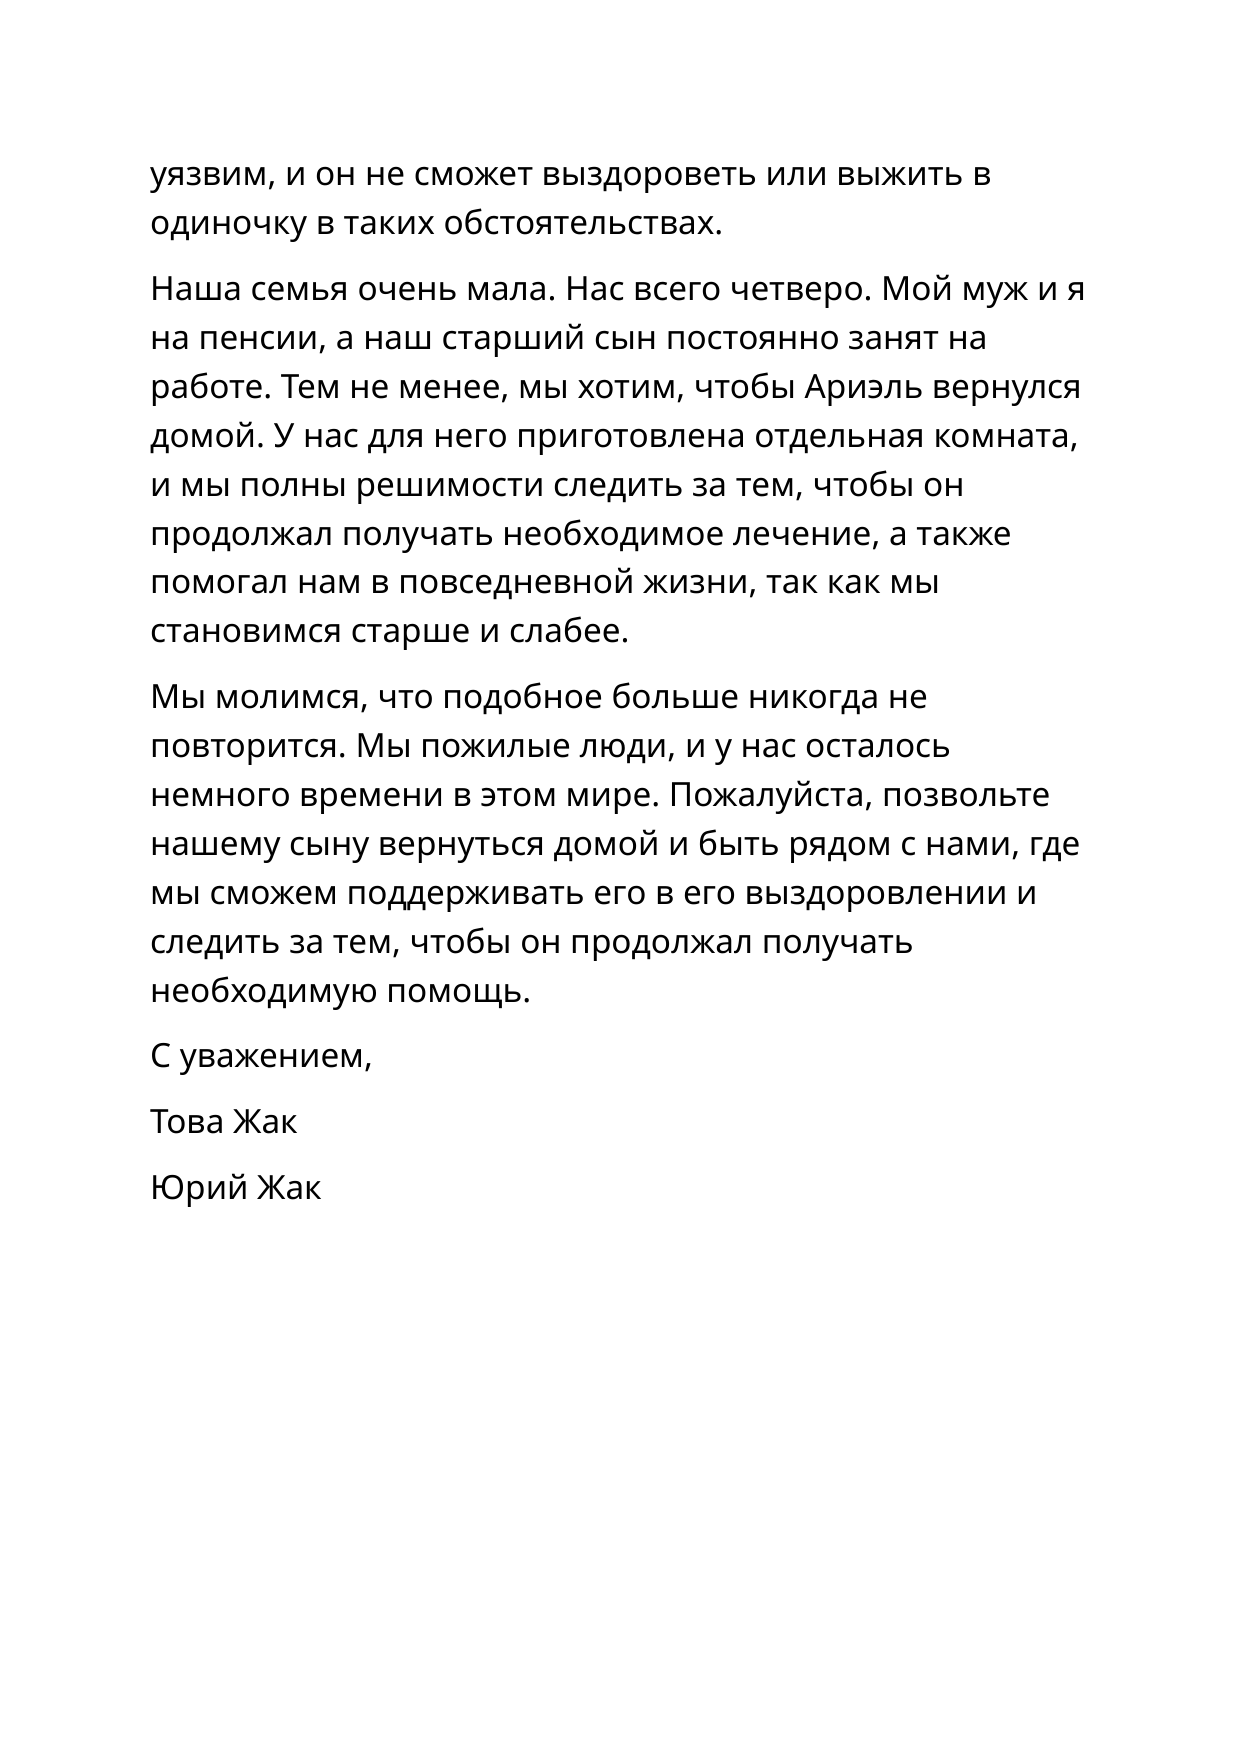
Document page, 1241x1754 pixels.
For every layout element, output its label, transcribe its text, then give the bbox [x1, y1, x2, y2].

text Наша семья очень мала. Нас всего четверо. Мой муж и я на пенсии, а наш старший сын постоянно занят на работе. Тем не менее, мы хотим, чтобы Ариэль вернулся домой. У нас для него приготовлена отдельная комната, и мы полны решимости следить за тем, чтобы он продолжал получать необходимое лечение, а также помогал нам в повседневной жизни, так как мы становимся старше и слабее. [150, 264, 1090, 653]
text Мы молимся, что подобное больше никогда не повторится. Мы пожилые люди, и у нас осталось немного времени в этом мире. Пожалуйста, позвольте нашему сыну вернуться домой и быть рядом с нами, где мы сможем поддерживать его в его выздоровлении и следить за тем, чтобы он продолжал получать необходимую помощь. [150, 673, 1090, 1012]
text Юрий Жак [150, 1163, 1090, 1209]
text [150, 150, 1090, 244]
text С уважением, [150, 1032, 1090, 1078]
text Това Жак [150, 1098, 1090, 1143]
